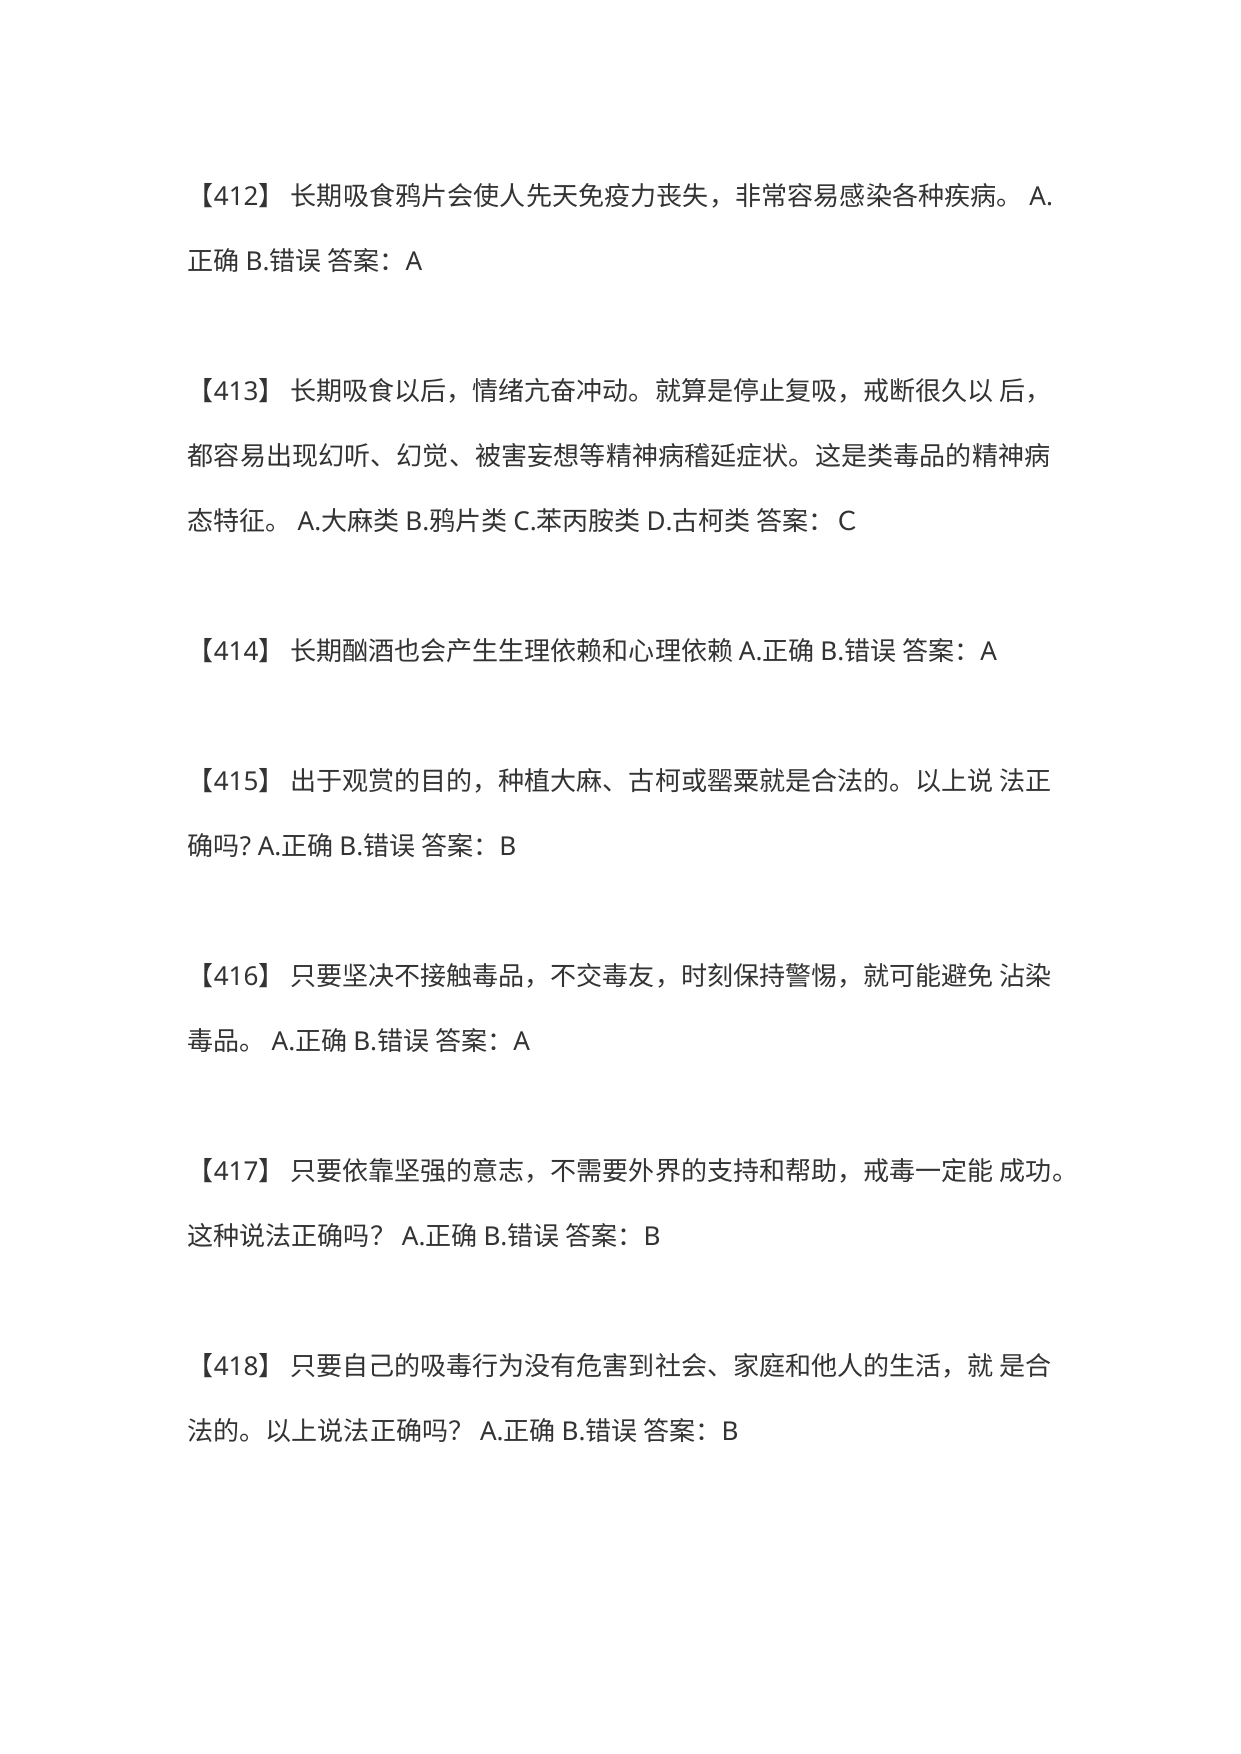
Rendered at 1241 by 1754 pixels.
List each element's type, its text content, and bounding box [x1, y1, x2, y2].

text 【417】 只要依靠坚强的意志，不需要外界的支持和帮助，戒毒一定能 成功。这种说法正确吗？ A.正确 B.错误 答案：B [187, 1137, 1053, 1267]
text 【414】 长期酗酒也会产生生理依赖和心理依赖 A.正确 B.错误 答案：A [187, 617, 1053, 682]
text 【412】 长期吸食鸦片会使人先天免疫力丧失，非常容易感染各种疾病。 A.正确 B.错误 答案：A [187, 162, 1053, 292]
text 【418】 只要自己的吸毒行为没有危害到社会、家庭和他人的生活，就 是合法的。以上说法正确吗？ A.正确 B.错误 答案：B [187, 1332, 1053, 1462]
text 【416】 只要坚决不接触毒品，不交毒友，时刻保持警惕，就可能避免 沾染毒品。 A.正确 B.错误 答案：A [187, 942, 1053, 1072]
text 【413】 长期吸食以后，情绪亢奋冲动。就算是停止复吸，戒断很久以 后，都容易出现幻听、幻觉、被害妄想等精神病稽延症状。这是类毒品的精神病态特征。 A.大麻类 B.鸦片类 C.苯丙胺类 D.古柯类 答案：Ｃ [187, 357, 1053, 552]
text 【415】 出于观赏的目的，种植大麻、古柯或罂粟就是合法的。以上说 法正确吗? A.正确 B.错误 答案：B [187, 747, 1053, 877]
